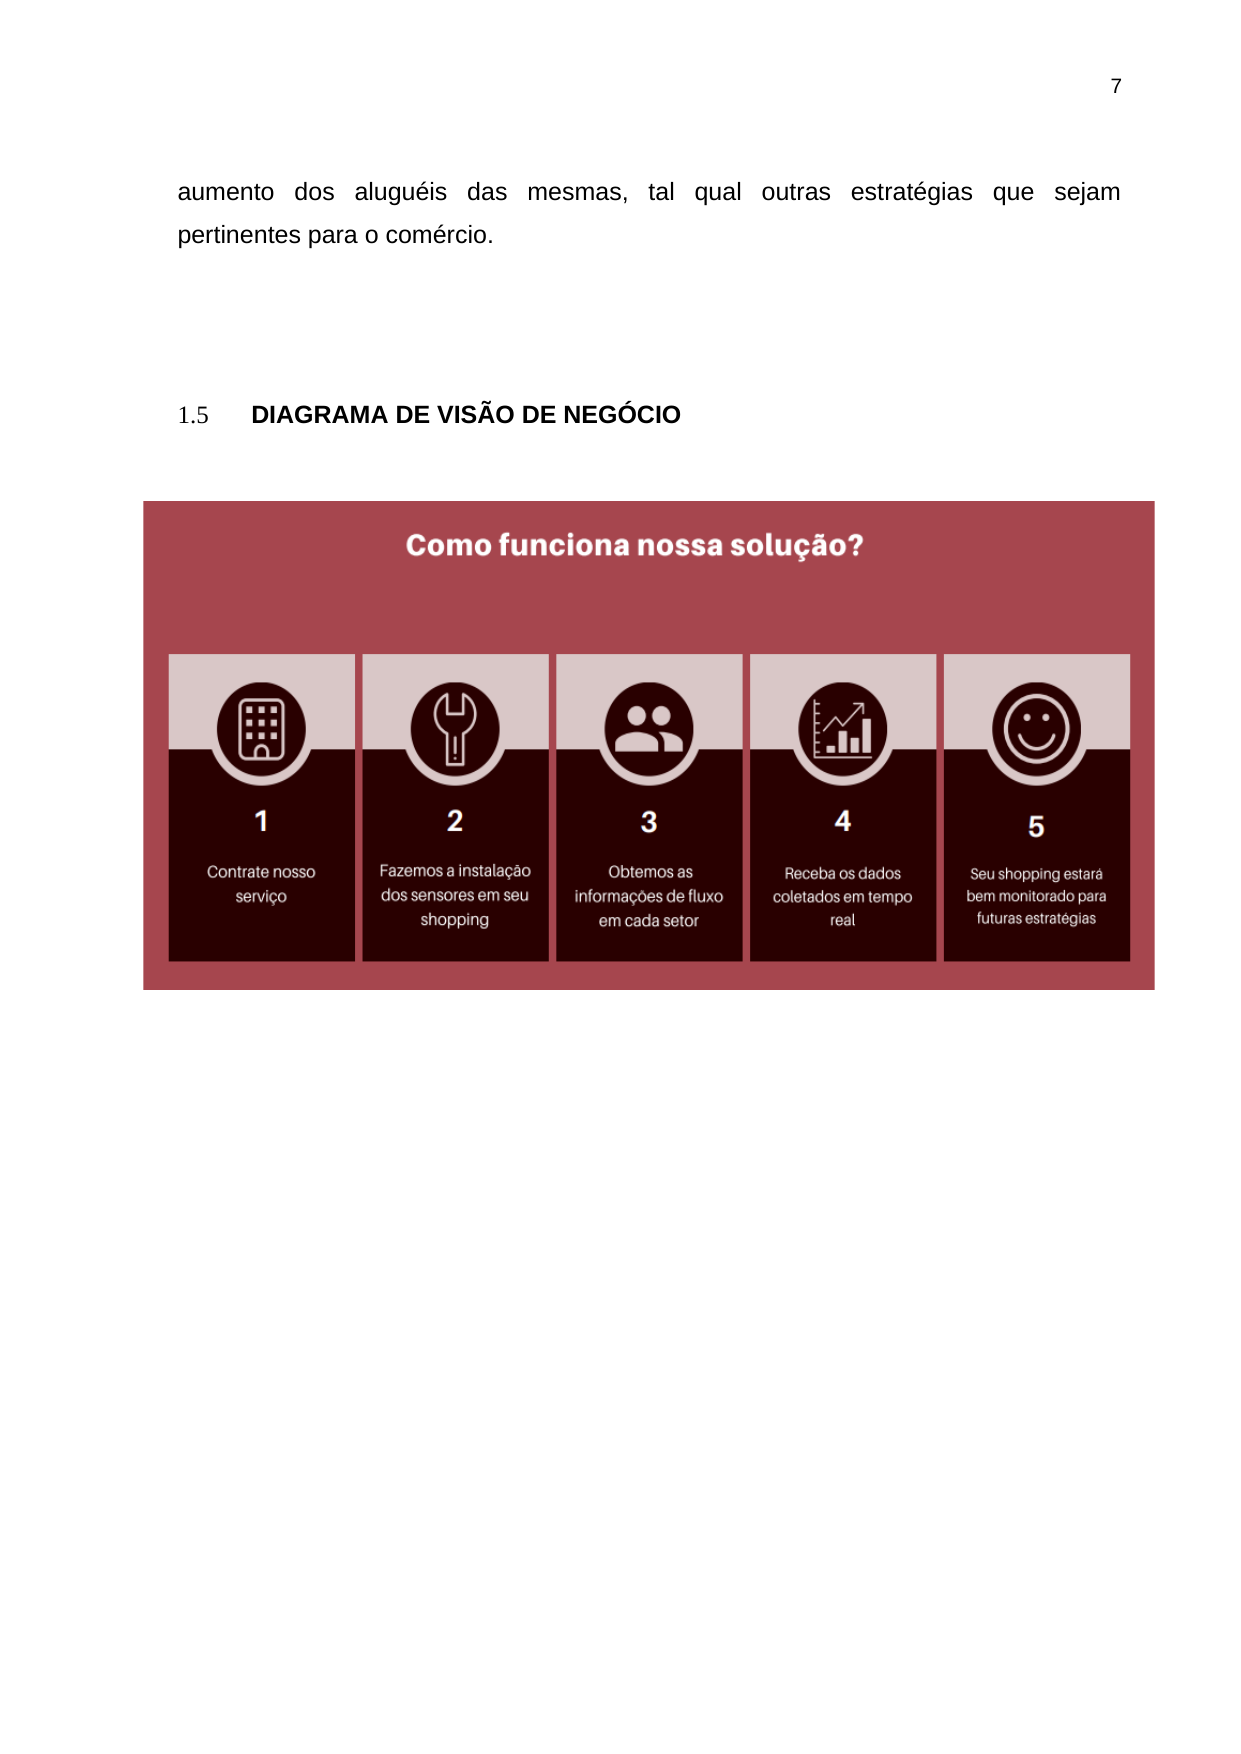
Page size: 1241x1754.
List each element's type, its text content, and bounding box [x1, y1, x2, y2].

picture [142, 501, 1155, 989]
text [177, 177, 1122, 249]
subtitle diagrama dE Visão de negócio [177, 400, 1122, 428]
